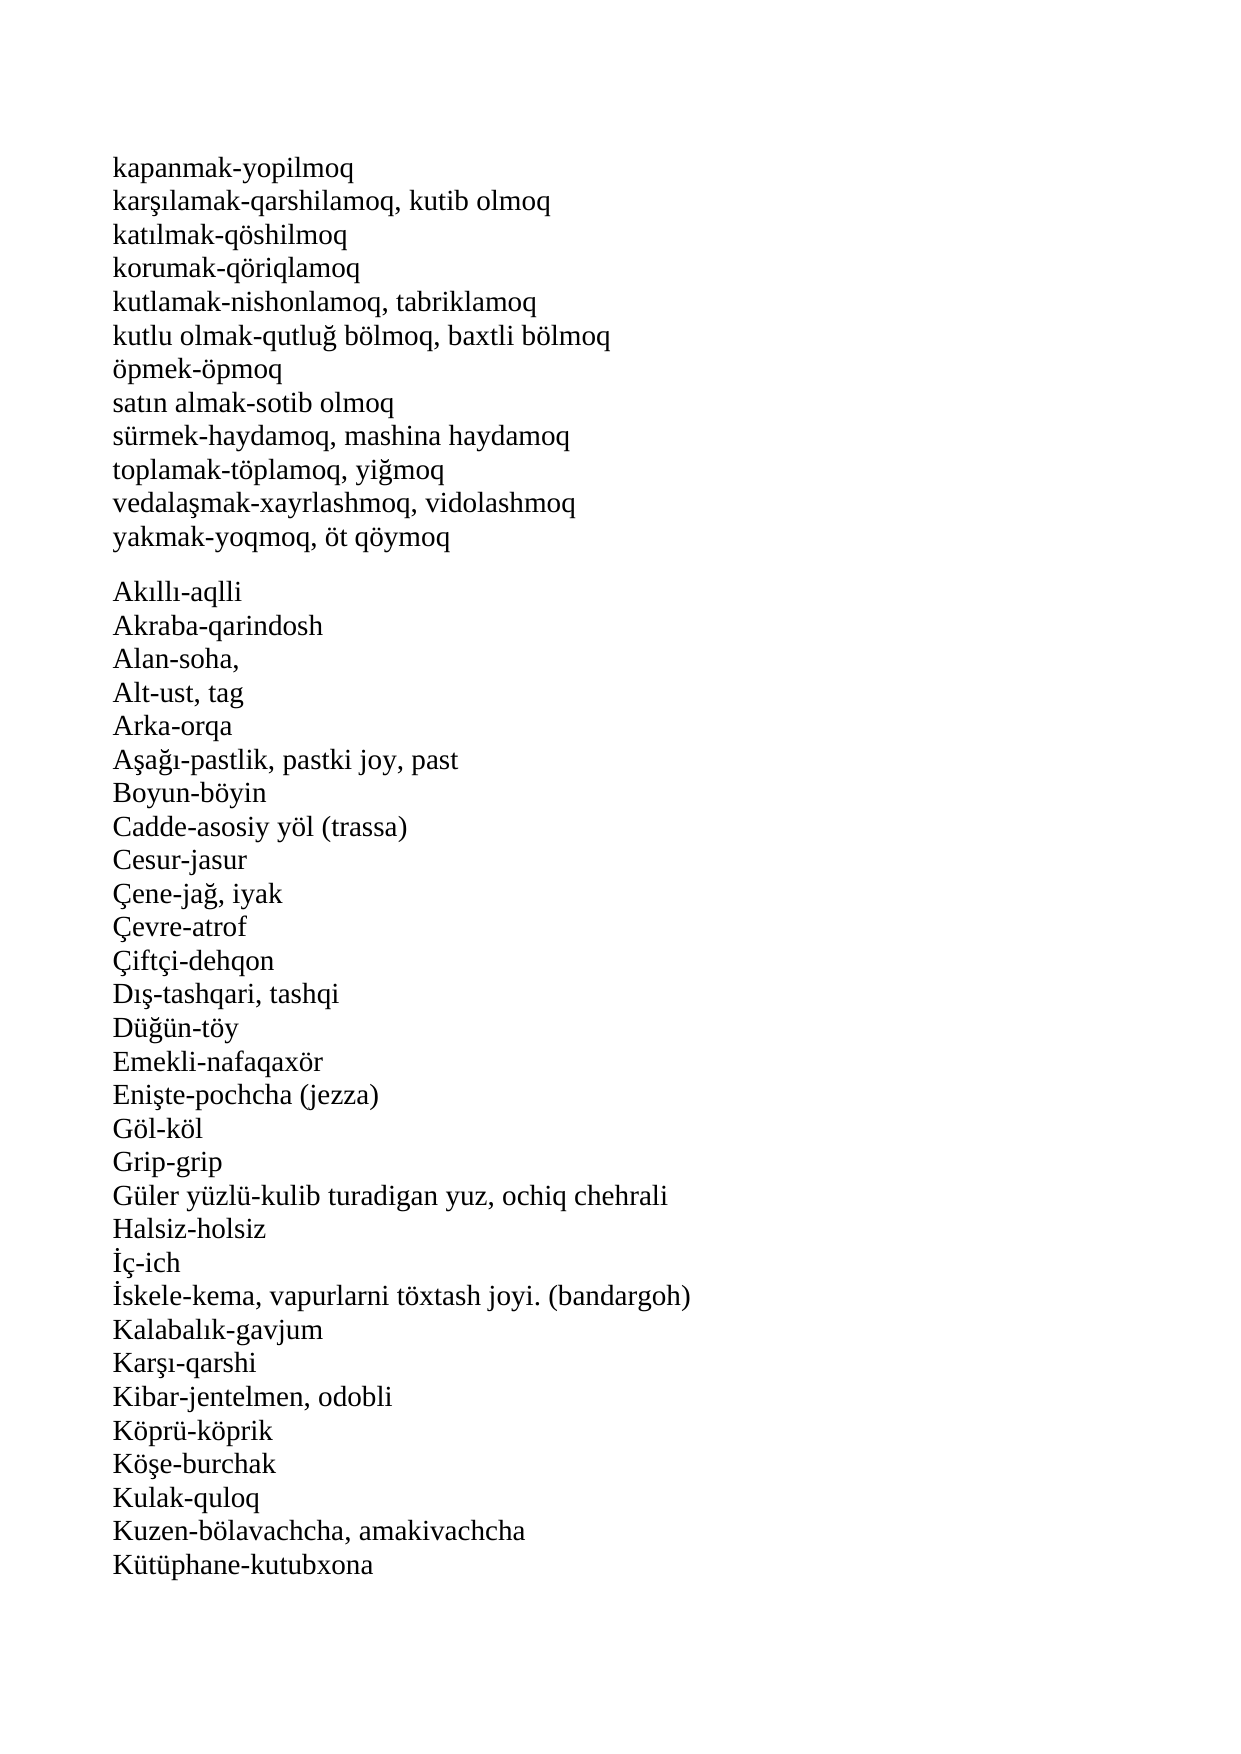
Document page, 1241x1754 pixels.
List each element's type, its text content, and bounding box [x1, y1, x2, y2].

text Arka-orqa [112, 708, 1128, 742]
text Köprü-köprik [112, 1413, 1128, 1446]
text Güler yüzlü-kulib turadigan yuz, ochiq chehrali [112, 1178, 1128, 1211]
text yakmak-yoqmoq, öt qöymoq [112, 519, 1128, 552]
text Akıllı-aqlli [112, 574, 1128, 608]
text Çevre-atrof [112, 909, 1128, 943]
text karşılamak-qarshilamoq, kutib olmoq [112, 183, 1128, 217]
text Kibar-jentelmen, odobli [112, 1379, 1128, 1413]
text Aşağı-pastlik, pastki joy, past [112, 742, 1128, 775]
text Dış-tashqari, tashqi [112, 977, 1128, 1010]
text Çene-jağ, iyak [112, 876, 1128, 909]
text İskele-kema, vapurlarni töxtash joyi. (bandargoh) [112, 1278, 1128, 1312]
text sürmek-haydamoq, mashina haydamoq [112, 418, 1128, 452]
text Köşe-burchak [112, 1446, 1128, 1480]
text Alan-soha, [112, 641, 1128, 675]
text Grip-grip [112, 1144, 1128, 1178]
text toplamak-töplamoq, yiğmoq [112, 452, 1128, 485]
text kapanmak-yopilmoq [112, 150, 1128, 183]
text Düğün-töy [112, 1010, 1128, 1044]
text satın almak-sotib olmoq [112, 385, 1128, 418]
text Kuzen-bölavachcha, amakivachcha [112, 1513, 1128, 1547]
text Emekli-nafaqaxör [112, 1044, 1128, 1077]
text İç-ich [112, 1245, 1128, 1278]
text Karşı-qarshi [112, 1346, 1128, 1379]
text Çiftçi-dehqon [112, 943, 1128, 977]
text vedalaşmak-xayrlashmoq, vidolashmoq [112, 485, 1128, 519]
text Kalabalık-gavjum [112, 1312, 1128, 1346]
text Halsiz-holsiz [112, 1211, 1128, 1245]
text katılmak-qöshilmoq [112, 217, 1128, 251]
text Boyun-böyin [112, 775, 1128, 809]
text Cesur-jasur [112, 842, 1128, 876]
text kutlamak-nishonlamoq, tabriklamoq [112, 284, 1128, 318]
text korumak-qöriqlamoq [112, 251, 1128, 284]
text Kütüphane-kutubxona [112, 1547, 1128, 1580]
text öpmek-öpmoq [112, 351, 1128, 385]
text Göl-köl [112, 1111, 1128, 1144]
text Enişte-pochcha (jezza) [112, 1077, 1128, 1111]
text kutlu olmak-qutluğ bölmoq, baxtli bölmoq [112, 318, 1128, 351]
text Alt-ust, tag [112, 675, 1128, 708]
text Akraba-qarindosh [112, 608, 1128, 641]
text Kulak-quloq [112, 1480, 1128, 1513]
text Cadde-asosiy yöl (trassa) [112, 809, 1128, 842]
